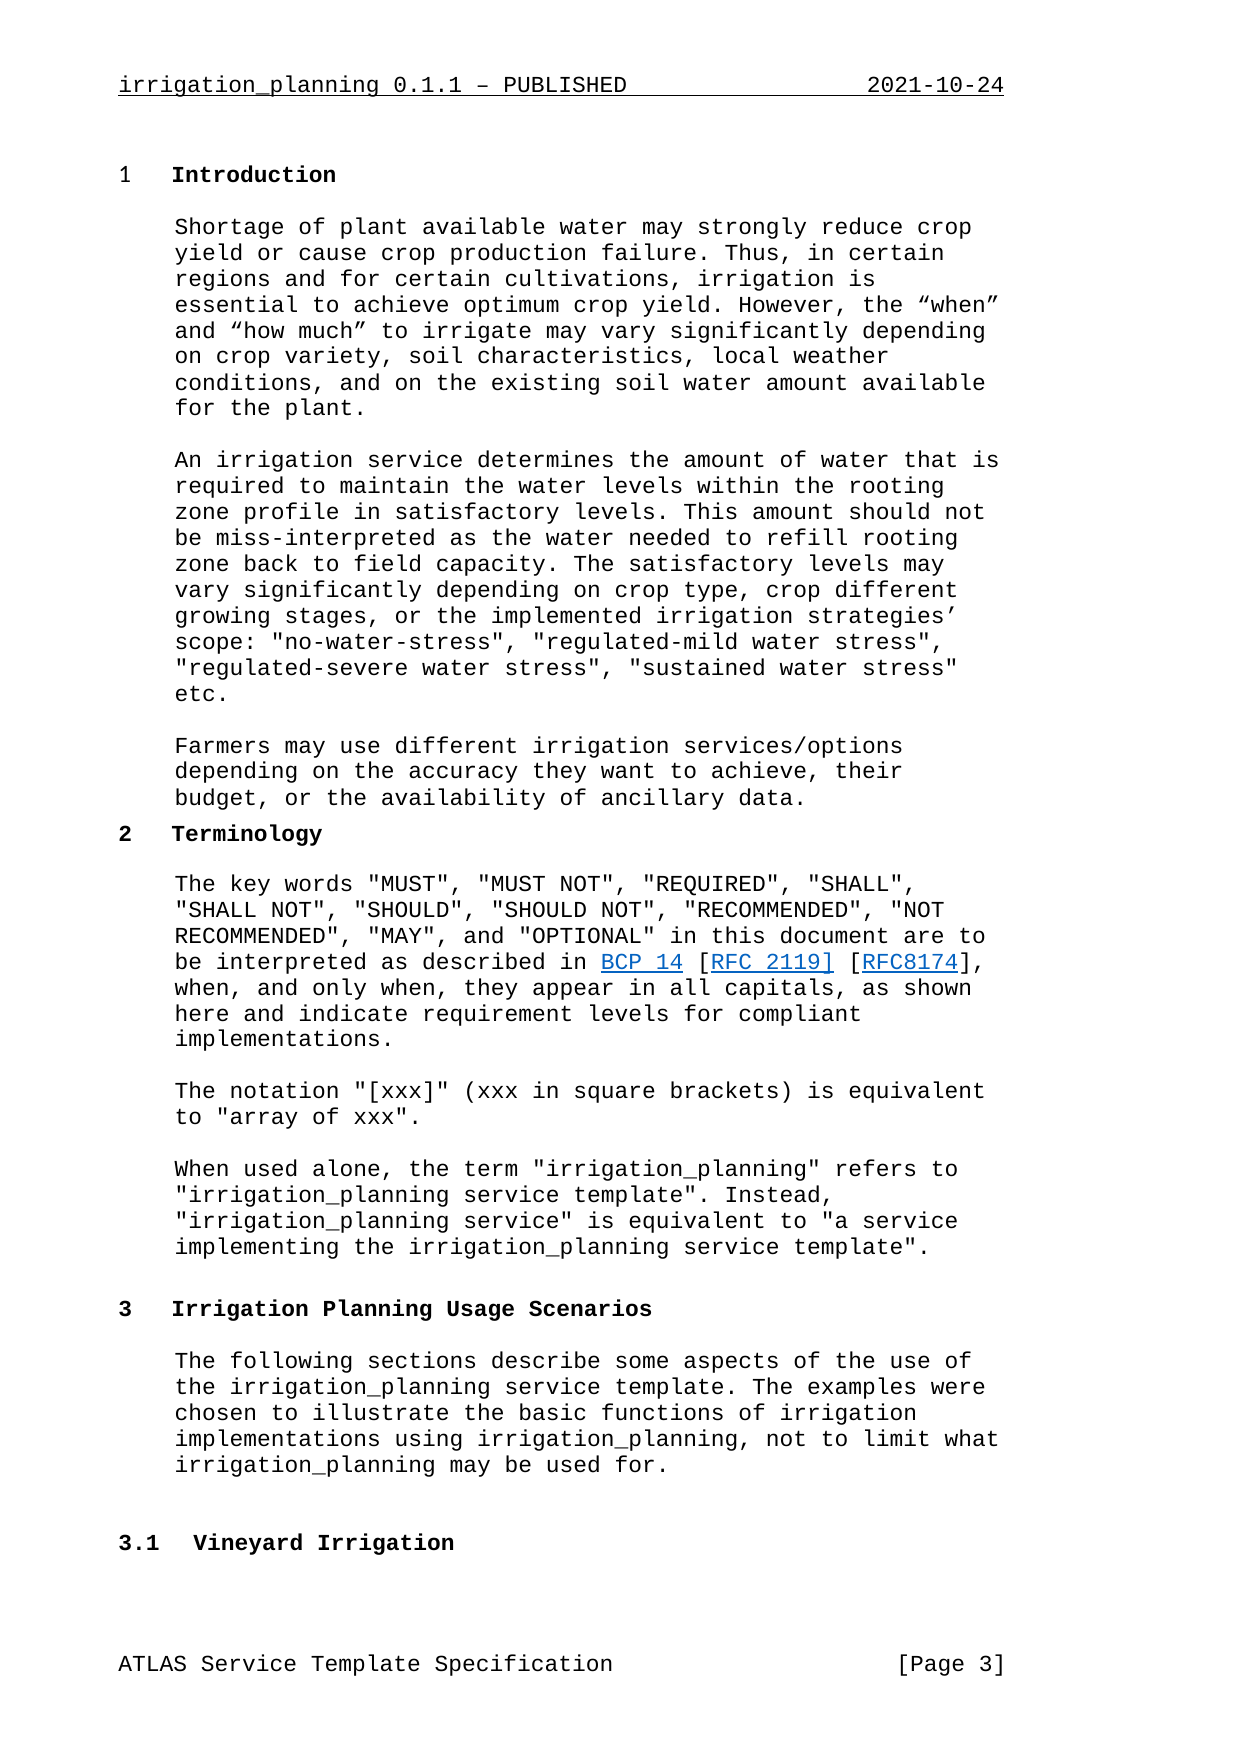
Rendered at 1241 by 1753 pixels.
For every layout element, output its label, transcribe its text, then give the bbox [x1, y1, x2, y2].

text Shortage of plant available water may strongly reduce crop yield or cause crop production failure. Thus, in certain regions and for certain cultivations, irrigation is essential to achieve optimum crop yield. However, the “when” and “how much” to irrigate may vary significantly depending on crop variety, soil characteristics, local weather conditions, and on the existing soil water amount available for the plant. [174, 215, 1005, 423]
subtitle Irrigation Planning Usage Scenarios [118, 1298, 1005, 1323]
text When used alone, the term "irrigation_planning" refers to "irrigation_planning service template". Instead, "irrigation_planning service" is equivalent to "a service implementing the irrigation_planning service template". [174, 1157, 1005, 1261]
text The notation "[xxx]" (xxx in square brackets) is equivalent to "array of xxx". [174, 1080, 1005, 1132]
text The key words "MUST", "MUST NOT", "REQUIRED", "SHALL", "SHALL NOT", "SHOULD", "SHOULD NOT", "RECOMMENDED", "NOT RECOMMENDED", "MAY", and "OPTIONAL" in this document are to be interpreted as described in BCP 14 [RFC 2119] [RFC8174], when, and only when, they appear in all capitals, as shown here and indicate requirement levels for compliant implementations. [174, 872, 1005, 1054]
subtitle Vineyard Irrigation [118, 1531, 1005, 1557]
subtitle Introduction [118, 158, 1005, 189]
text The following sections describe some aspects of the use of the irrigation_planning service template. The examples were chosen to illustrate the basic functions of irrigation implementations using irrigation_planning, not to limit what irrigation_planning may be used for. [174, 1349, 1005, 1479]
text Farmers may use different irrigation services/options depending on the accuracy they want to achieve, their budget, or the availability of ancillary data. [174, 734, 1005, 812]
text An irrigation service determines the amount of water that is required to maintain the water levels within the rooting zone profile in satisfactory levels. This amount should not be miss-interpreted as the water needed to refill rooting zone back to field capacity. The satisfactory levels may vary significantly depending on crop type, crop different growing stages, or the implemented irrigation strategies’ scope: "no-water-stress", "regulated-mild water stress", "regulated-severe water stress", "sustained water stress" etc. [174, 449, 1005, 708]
subtitle Terminology [118, 822, 1005, 848]
